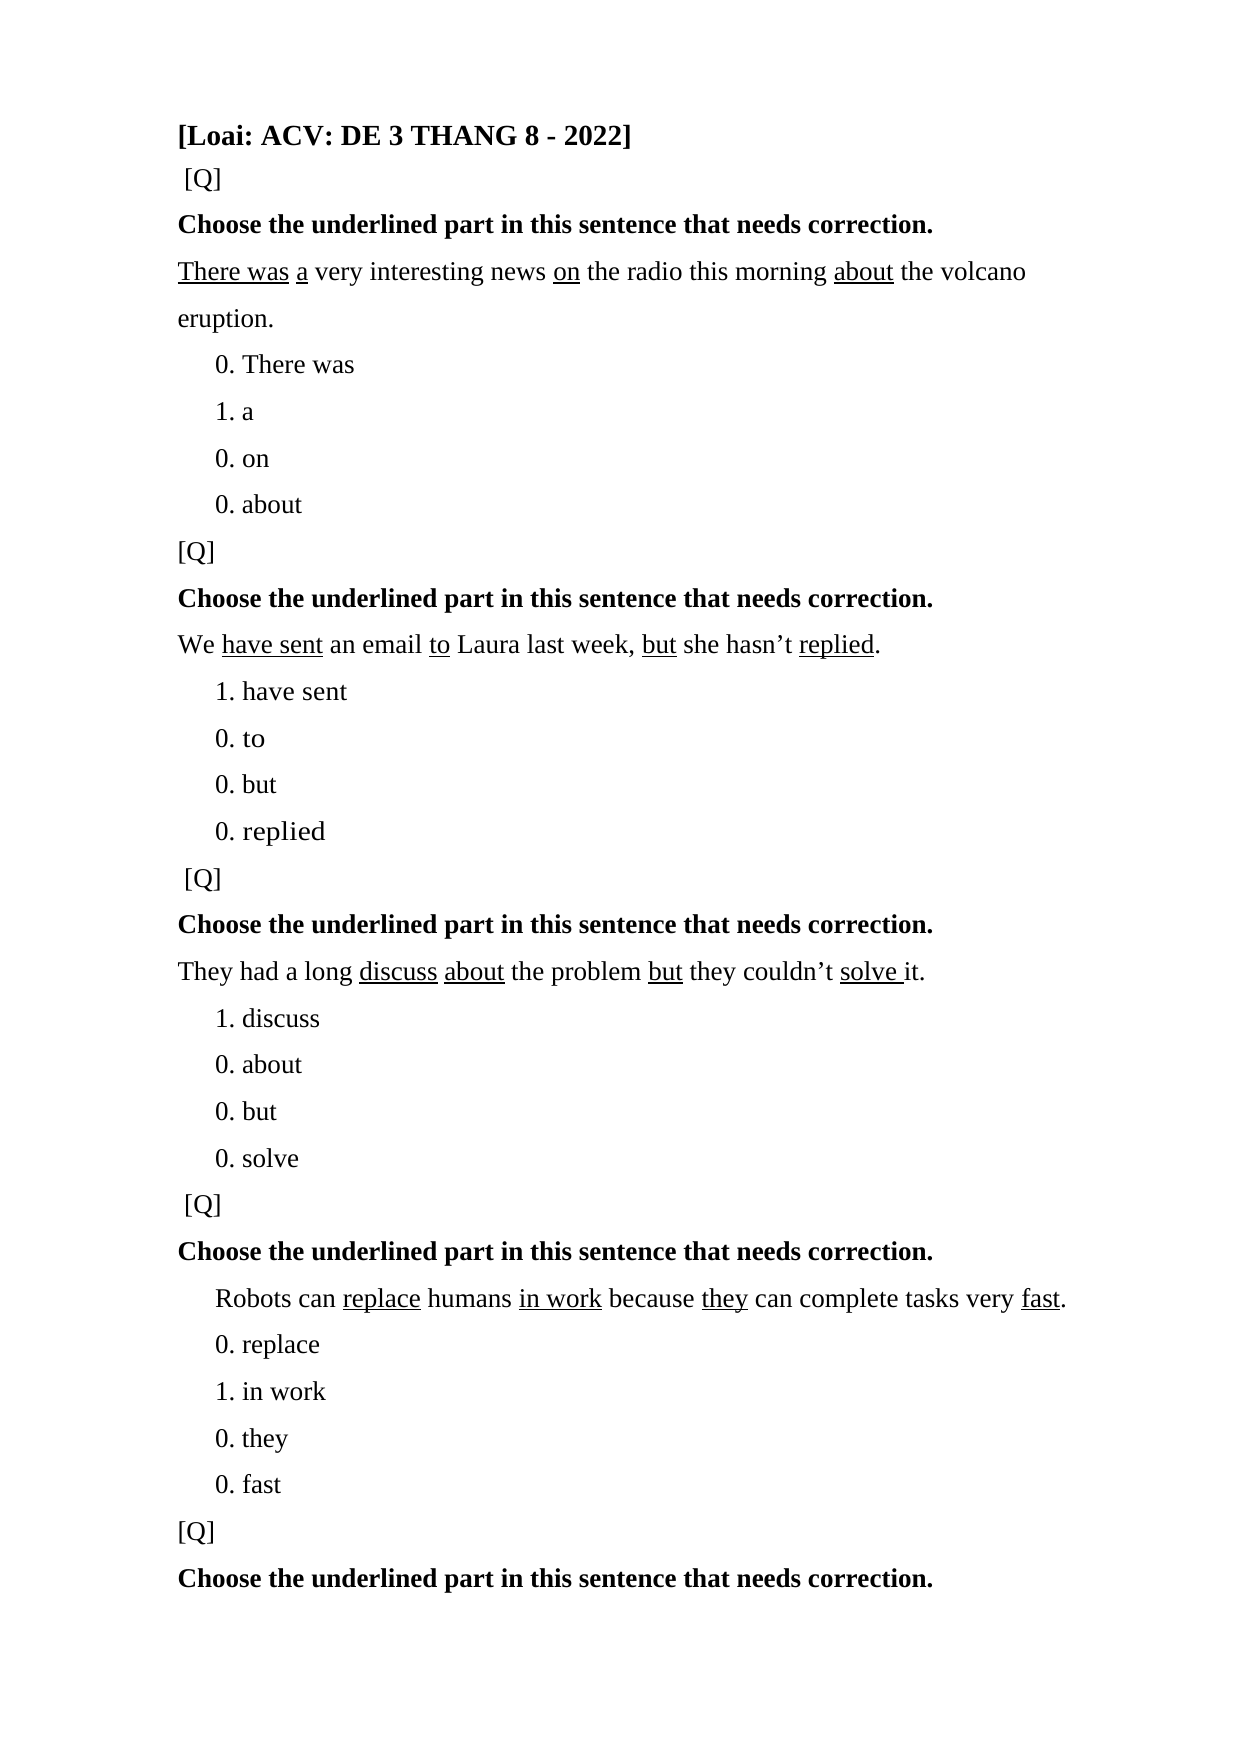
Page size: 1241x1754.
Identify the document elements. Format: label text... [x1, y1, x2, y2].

subtitle Choose the underlined part in this sentence that needs correction. [177, 582, 1122, 613]
text 0. replied [215, 815, 1122, 846]
text 0. There was [215, 348, 1122, 379]
text [Q] [177, 1515, 1122, 1546]
subtitle Choose the underlined part in this sentence that needs correction. [177, 908, 1122, 939]
text 0. but [215, 1095, 1122, 1126]
text 1. a [215, 395, 1122, 426]
text 1. in work [215, 1375, 1122, 1406]
text [Q] [177, 862, 1122, 893]
text [Loai: ACV: DE 3 THANG 8 - 2022] [177, 118, 1122, 152]
text 0. to [215, 722, 1122, 753]
text There was a very interesting news on the radio this morning about the volcano eruption. [177, 255, 1122, 333]
text 0. replace [215, 1328, 1122, 1359]
text 0. about [215, 488, 1122, 519]
text 0. fast [215, 1468, 1122, 1499]
text 1. discuss [215, 1002, 1122, 1033]
subtitle Choose the underlined part in this sentence that needs correction. [177, 208, 1122, 239]
text [Q] [177, 1188, 1122, 1219]
subtitle Choose the underlined part in this sentence that needs correction. [177, 1235, 1122, 1266]
text 0. solve [215, 1142, 1122, 1173]
text Robots can replace humans in work because they can complete tasks very fast. [215, 1282, 1122, 1313]
text [Q] [177, 535, 1122, 566]
text 0. but [215, 768, 1122, 799]
text They had a long discuss about the problem but they couldn’t solve it. [177, 955, 1122, 986]
text 0. on [215, 442, 1122, 473]
subtitle Choose the underlined part in this sentence that needs correction. [177, 1562, 1122, 1593]
text We have sent an email to Laura last week, but she hasn’t replied. [177, 628, 1122, 659]
text [Q] [177, 162, 1122, 193]
text 1. have sent [215, 675, 1122, 706]
text 0. about [215, 1048, 1122, 1079]
text 0. they [215, 1422, 1122, 1453]
